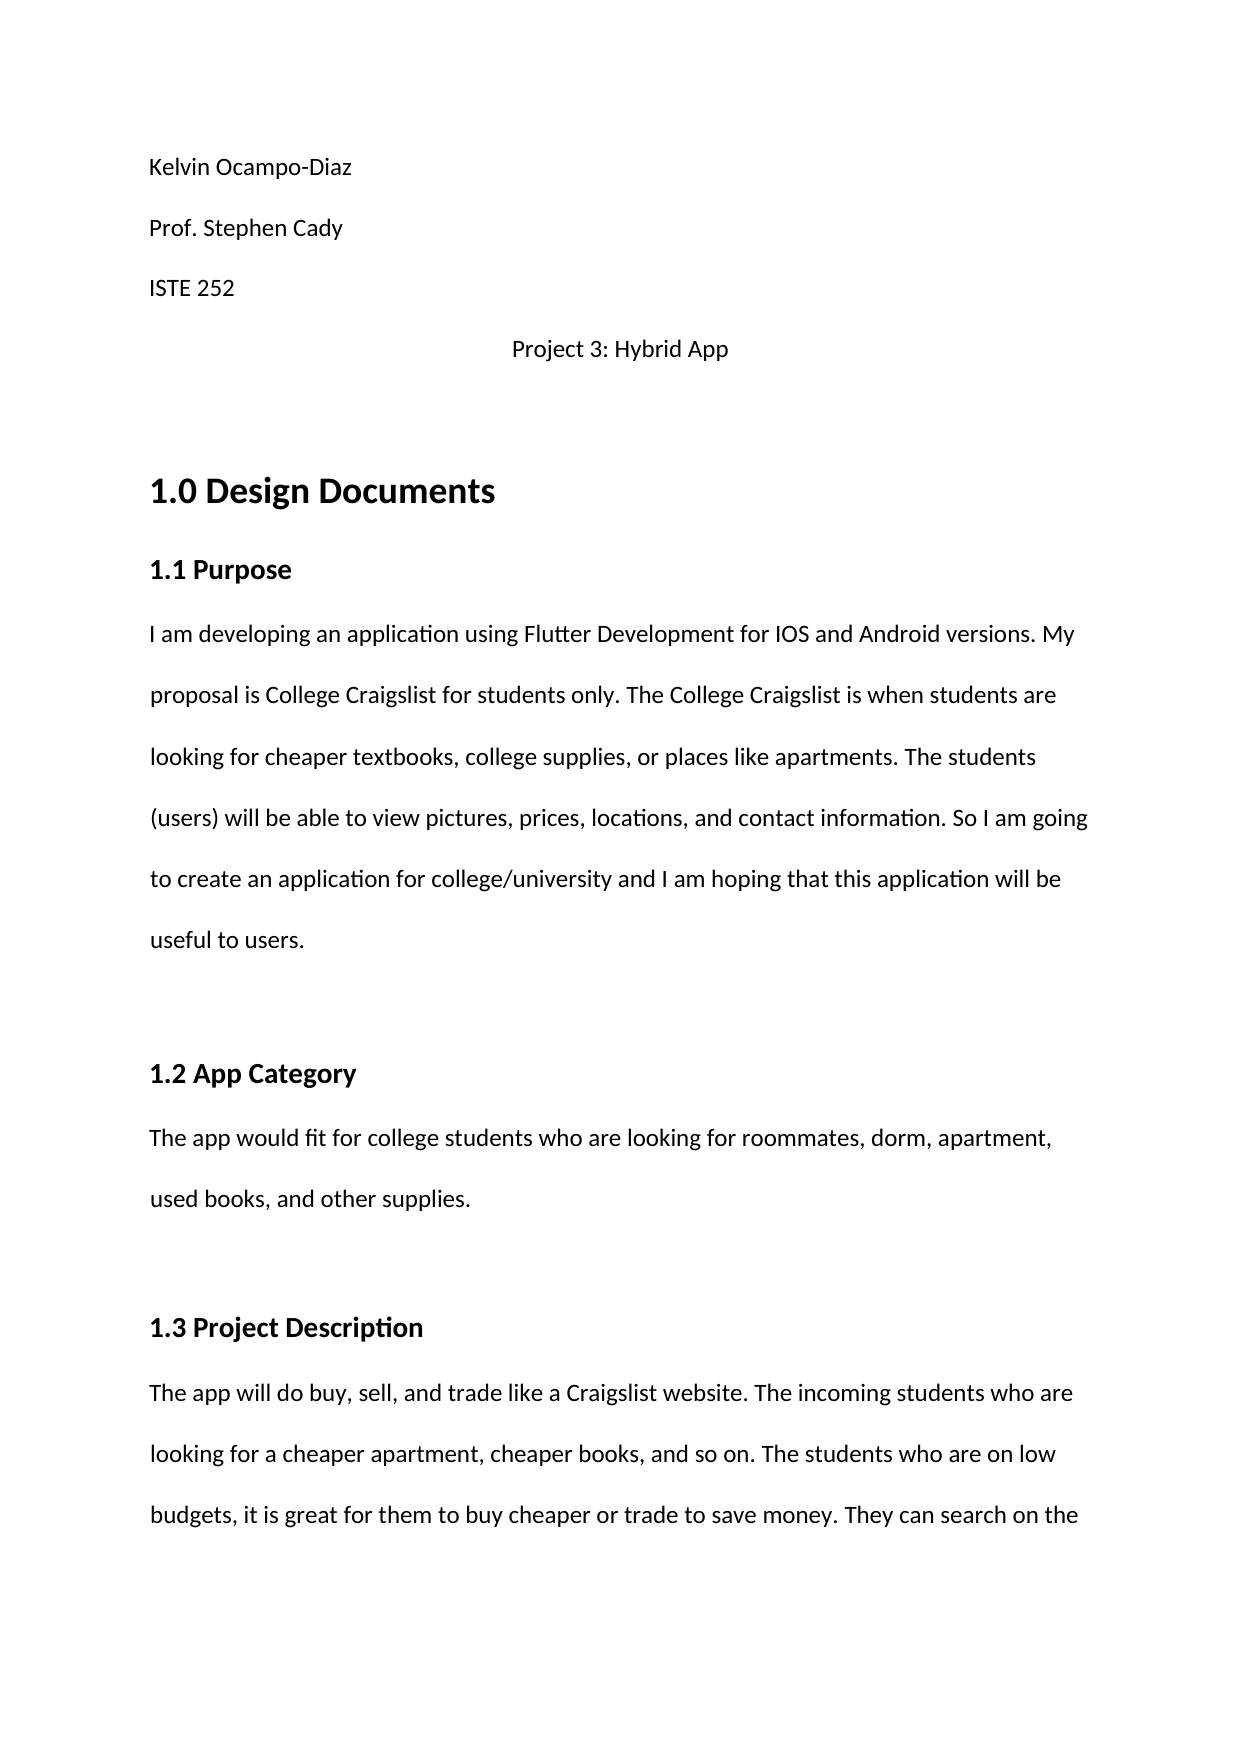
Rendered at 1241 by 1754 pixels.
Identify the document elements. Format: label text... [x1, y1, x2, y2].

text ISTE 252 [149, 273, 1091, 303]
text Prof. Stephen Cady [149, 212, 1091, 242]
subtitle 1.2 App Category [149, 1055, 1096, 1090]
text The app would fit for college students who are looking for roommates, dorm, apartment, used books, and other supplies. [149, 1122, 1091, 1214]
text Project 3: Hybrid App [151, 333, 1090, 364]
text Kelvin Ocampo-Diaz [149, 151, 1091, 181]
subtitle 1.0 Design Documents [149, 467, 1096, 513]
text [149, 1377, 1091, 1530]
text I am developing an application using Flutter Development for IOS and Android versions. My proposal is College Craigslist for students only. The College Craigslist is when students are looking for cheaper textbooks, college supplies, or places like apartments. The students (users) will be able to view pictures, prices, locations, and contact information. So I am going to create an application for college/university and I am hoping that this application will be useful to users. [149, 618, 1091, 954]
subtitle 1.1 Purpose [149, 551, 1096, 587]
subtitle 1.3 Project Description [149, 1309, 1096, 1345]
